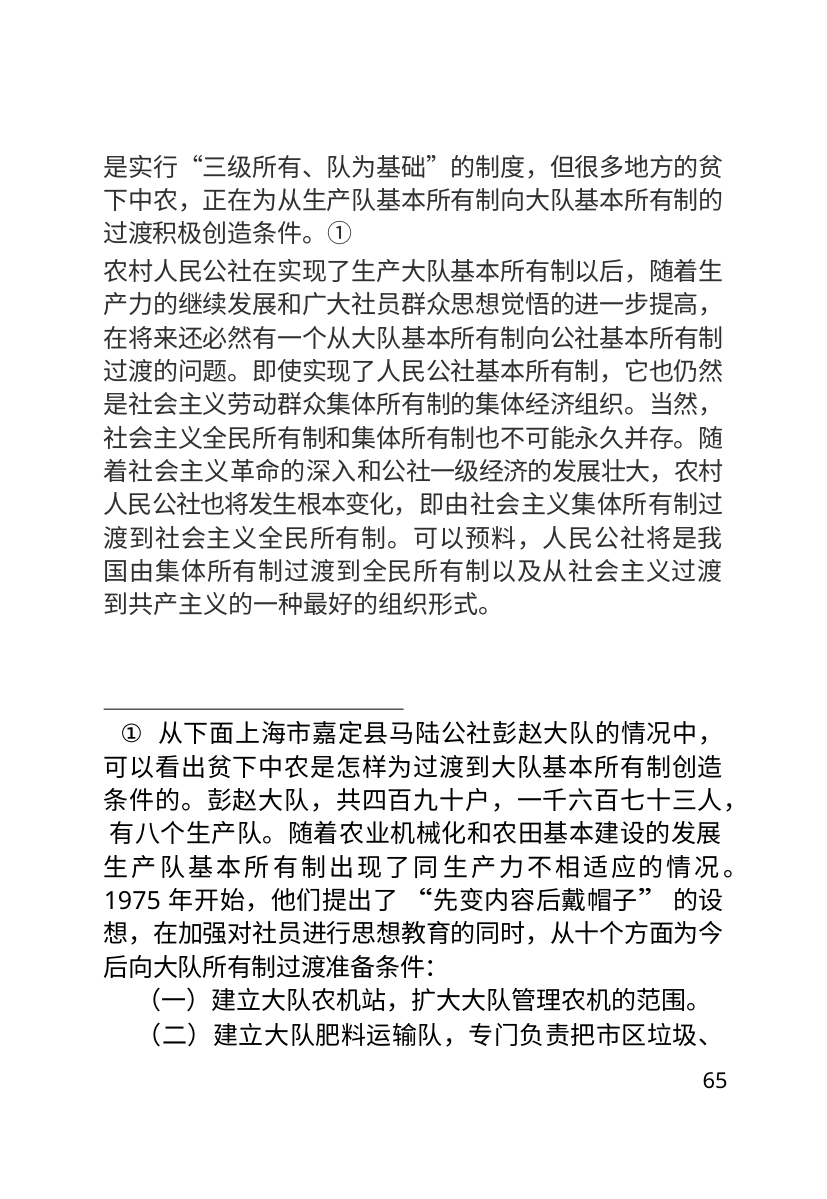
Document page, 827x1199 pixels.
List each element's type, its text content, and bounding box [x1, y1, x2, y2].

text ① 从下面上海市嘉定县马陆公社彭赵大队的情况中，可以看出贫下中农是怎样为过渡到大队基本所有制创造条件的。彭赵大队，共四百九十户，一千六百七十三人， 有八个生产队。随着农业机械化和农田基本建设的发展，生产队基本所有制出现了同生产力不相适应的情况。1975 年开始，他们提出了“先变内容后戴帽子”的设想，在加强对社员进行思想教育的同时，从十个方面为今后向大队所有制过渡准备条件： [103, 695, 724, 983]
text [103, 1018, 724, 1051]
text 农村人民公社在实现了生产大队基本所有制以后，随着生产力的继续发展和广大社员群众思想觉悟的进一步提高，在将来还必然有一个从大队基本所有制向公社基本所有制过渡的问题。即使实现了人民公社基本所有制，它也仍然是社会主义劳动群众集体所有制的集体经济组织。当然，社会主义全民所有制和集体所有制也不可能永久并存。随着社会主义革命的深入和公社一级经济的发展壮大，农村人民公社也将发生根本变化，即由社会主义集体所有制过渡到社会主义全民所有制。可以预料，人民公社将是我国由集体所有制过渡到全民所有制以及从社会主义过渡到共产主义的一种最好的组织形式。 [103, 254, 724, 620]
text （一）建立大队农机站，扩大大队管理农机的范围。 [137, 983, 748, 1016]
text 是实行“三级所有、队为基础”的制度，但很多地方的贫下中农，正在为从生产队基本所有制向大队基本所有制的过渡积极创造条件。① [103, 149, 724, 249]
